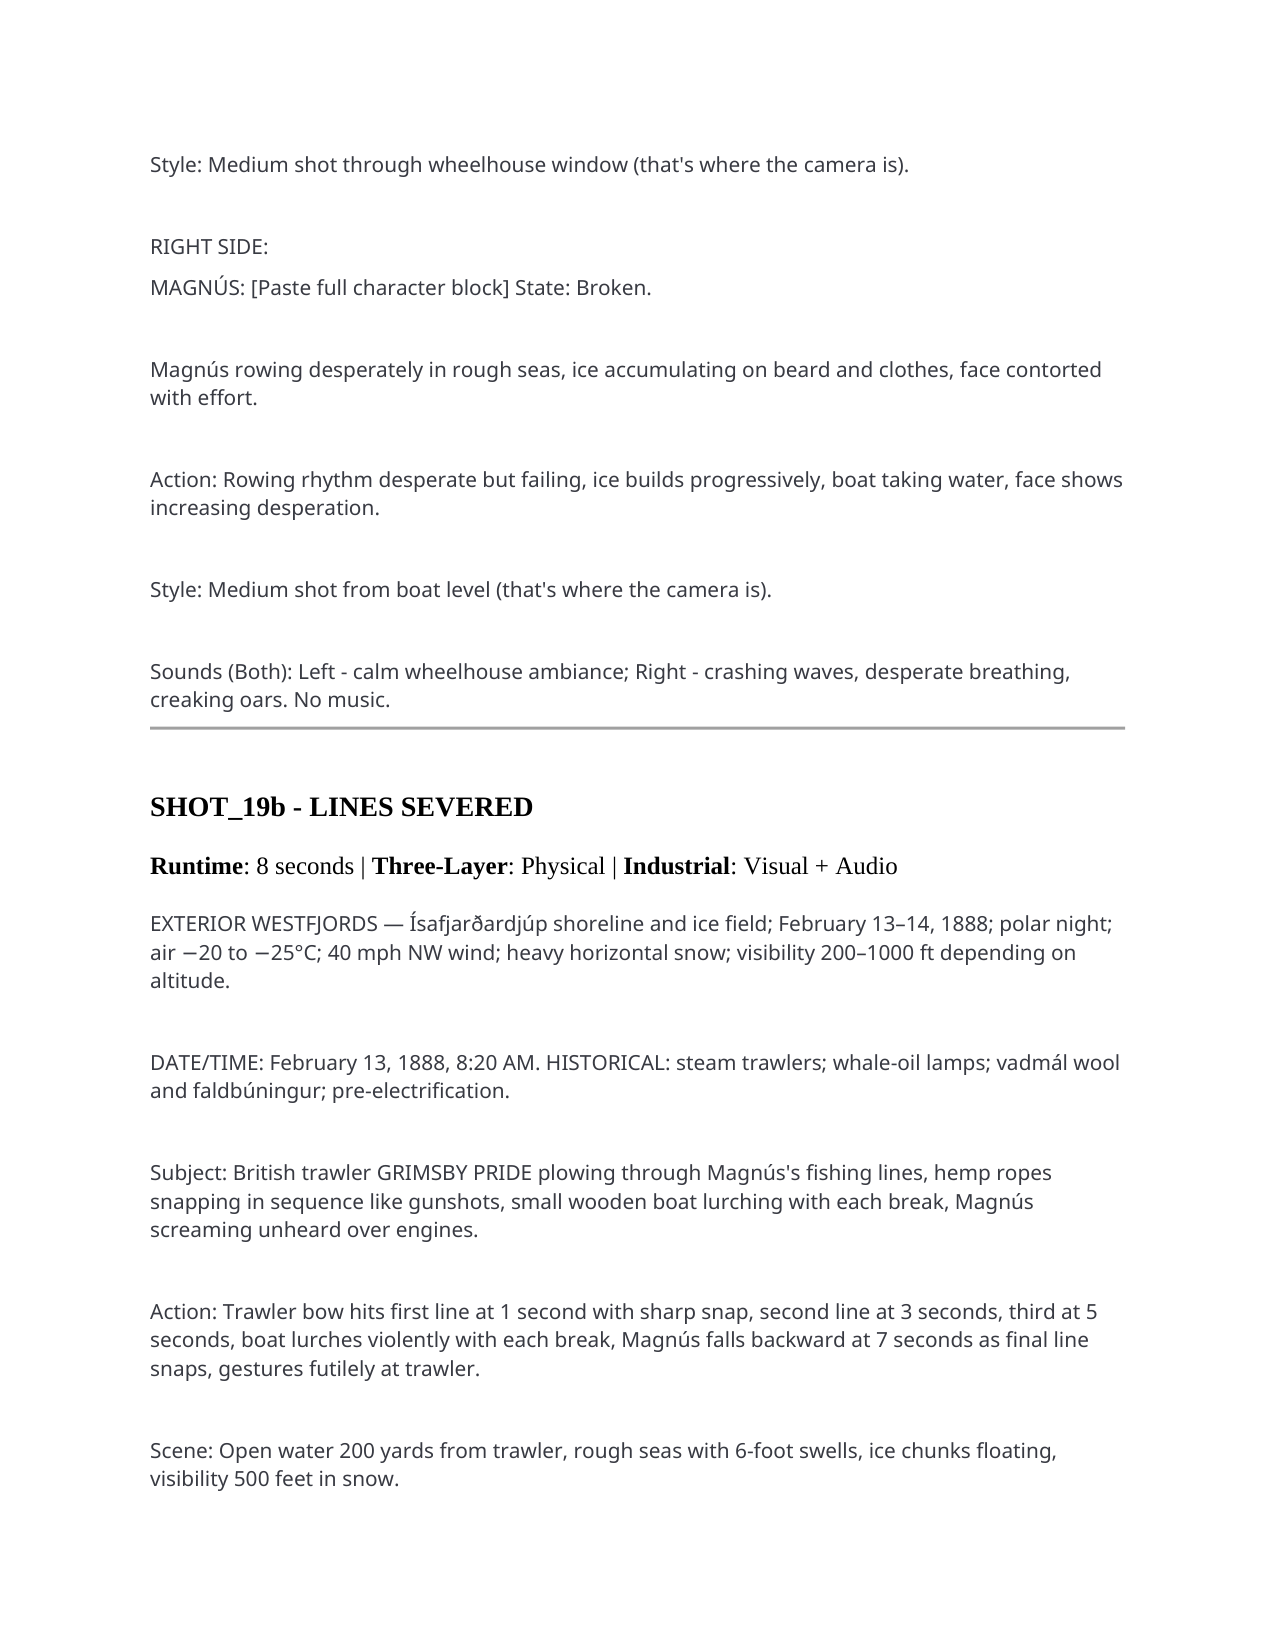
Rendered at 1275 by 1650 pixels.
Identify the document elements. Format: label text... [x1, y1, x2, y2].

text SHOT_19b - LINES SEVERED [150, 790, 1125, 822]
text EXTERIOR WESTFJORDS — Ísafjarðardjúp shoreline and ice field; February 13–14, 1888; polar night; air −20 to −25°C; 40 mph NW wind; heavy horizontal snow; visibility 200–1000 ft depending on altitude. [150, 909, 1125, 994]
text Style: Medium shot through wheelhouse window (that's where the camera is). [150, 150, 1125, 178]
text MAGNÚS: [Paste full character block] State: Broken. [150, 273, 1125, 301]
text Runtime: 8 seconds | Three-Layer: Physical | Industrial: Visual + Audio [150, 851, 1125, 880]
text Style: Medium shot from boat level (that's where the camera is). [150, 575, 1125, 604]
text DATE/TIME: February 13, 1888, 8:20 AM. HISTORICAL: steam trawlers; whale-oil lamps; vadmál wool and faldbúningur; pre-electrification. [150, 1048, 1125, 1105]
text Scene: Open water 200 yards from trawler, rough seas with 6-foot swells, ice chunks floating, visibility 500 feet in snow. [150, 1436, 1125, 1493]
text Magnús rowing desperately in rough seas, ice accumulating on beard and clothes, face contorted with effort. [150, 355, 1125, 412]
text Action: Trawler bow hits first line at 1 second with sharp snap, second line at 3 seconds, third at 5 seconds, boat lurches violently with each break, Magnús falls backward at 7 seconds as final line snaps, gestures futilely at trawler. [150, 1297, 1125, 1382]
text Action: Rowing rhythm desperate but failing, ice builds progressively, boat taking water, face shows increasing desperation. [150, 465, 1125, 522]
text RIGHT SIDE: [150, 232, 1125, 260]
text Subject: British trawler GRIMSBY PRIDE plowing through Magnús's fishing lines, hemp ropes snapping in sequence like gunshots, small wooden boat lurching with each break, Magnús screaming unheard over engines. [150, 1158, 1125, 1244]
text Sounds (Both): Left - calm wheelhouse ambiance; Right - crashing waves, desperate breathing, creaking oars. No music. [150, 657, 1125, 714]
